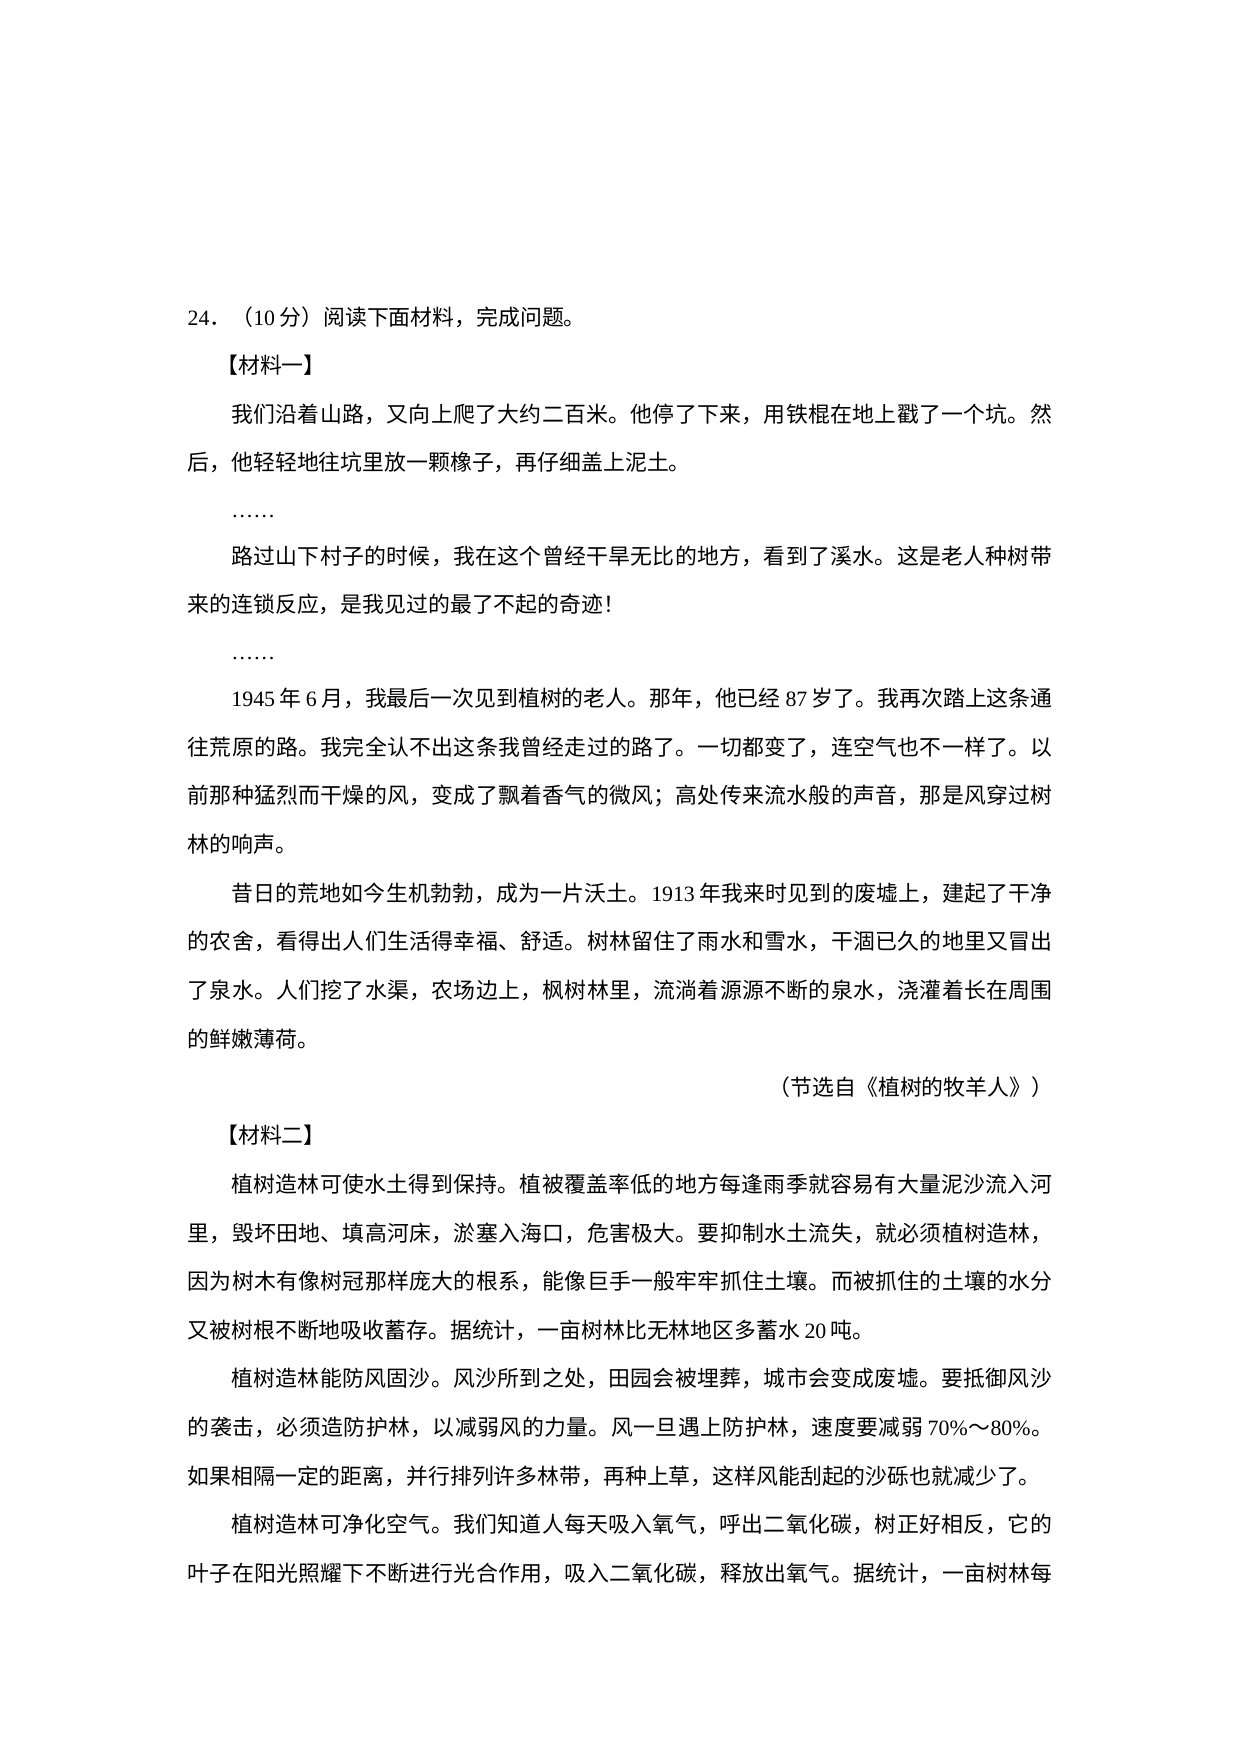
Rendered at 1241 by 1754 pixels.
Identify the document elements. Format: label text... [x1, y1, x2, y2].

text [187, 1507, 1053, 1588]
text 植树造林可使水土得到保持。植被覆盖率低的地方每逢雨季就容易有大量泥沙流入河里，毁坏田地、填高河床，淤塞入海口，危害极大。要抑制水土流失，就必须植树造林，因为树木有像树冠那样庞大的根系，能像巨手一般牢牢抓住土壤。而被抓住的土壤的水分，又被树根不断地吸收蓄存。据统计，一亩树林比无林地区多蓄水20吨。 [187, 1166, 1053, 1345]
text 路过山下村子的时候，我在这个曾经干旱无比的地方，看到了溪水。这是老人种树带来的连锁反应，是我见过的最了不起的奇迹！ [187, 538, 1053, 619]
text …… [187, 493, 1053, 526]
text 昔日的荒地如今生机勃勃，成为一片沃土。1913年我来时见到的废墟上，建起了干净的农舍，看得出人们生活得幸福、舒适。树林留住了雨水和雪水，干涸已久的地里又冒出了泉水。人们挖了水渠，农场边上，枫树林里，流淌着源源不断的泉水，浇灌着长在周围的鲜嫩薄荷。 [187, 875, 1053, 1054]
text 【材料二】 [216, 1118, 1053, 1151]
text 【材料一】 [216, 348, 1053, 380]
text …… [187, 635, 1053, 668]
text 我们沿着山路，又向上爬了大约二百米。他停了下来，用铁棍在地上戳了一个坑。然后，他轻轻地往坑里放一颗橡子，再仔细盖上泥土。 [187, 396, 1053, 477]
text （节选自《植树的牧羊人》） [216, 1070, 1053, 1102]
text 植树造林能防风固沙。风沙所到之处，田园会被埋葬，城市会变成废墟。要抵御风沙的袭击，必须造防护林，以减弱风的力量。风一旦遇上防护林，速度要减弱70%～80%。如果相隔一定的距离，并行排列许多林带，再种上草，这样风能刮起的沙砾也就减少了。 [187, 1361, 1053, 1491]
text 24．（10分）阅读下面材料，完成问题。 [187, 299, 1053, 332]
text 1945年6月，我最后一次见到植树的老人。那年，他已经87岁了。我再次踏上这条通往荒原的路。我完全认不出这条我曾经走过的路了。一切都变了，连空气也不一样了。以前那种猛烈而干燥的风，变成了飘着香气的微风；高处传来流水般的声音，那是风穿过树林的响声。 [187, 681, 1053, 859]
